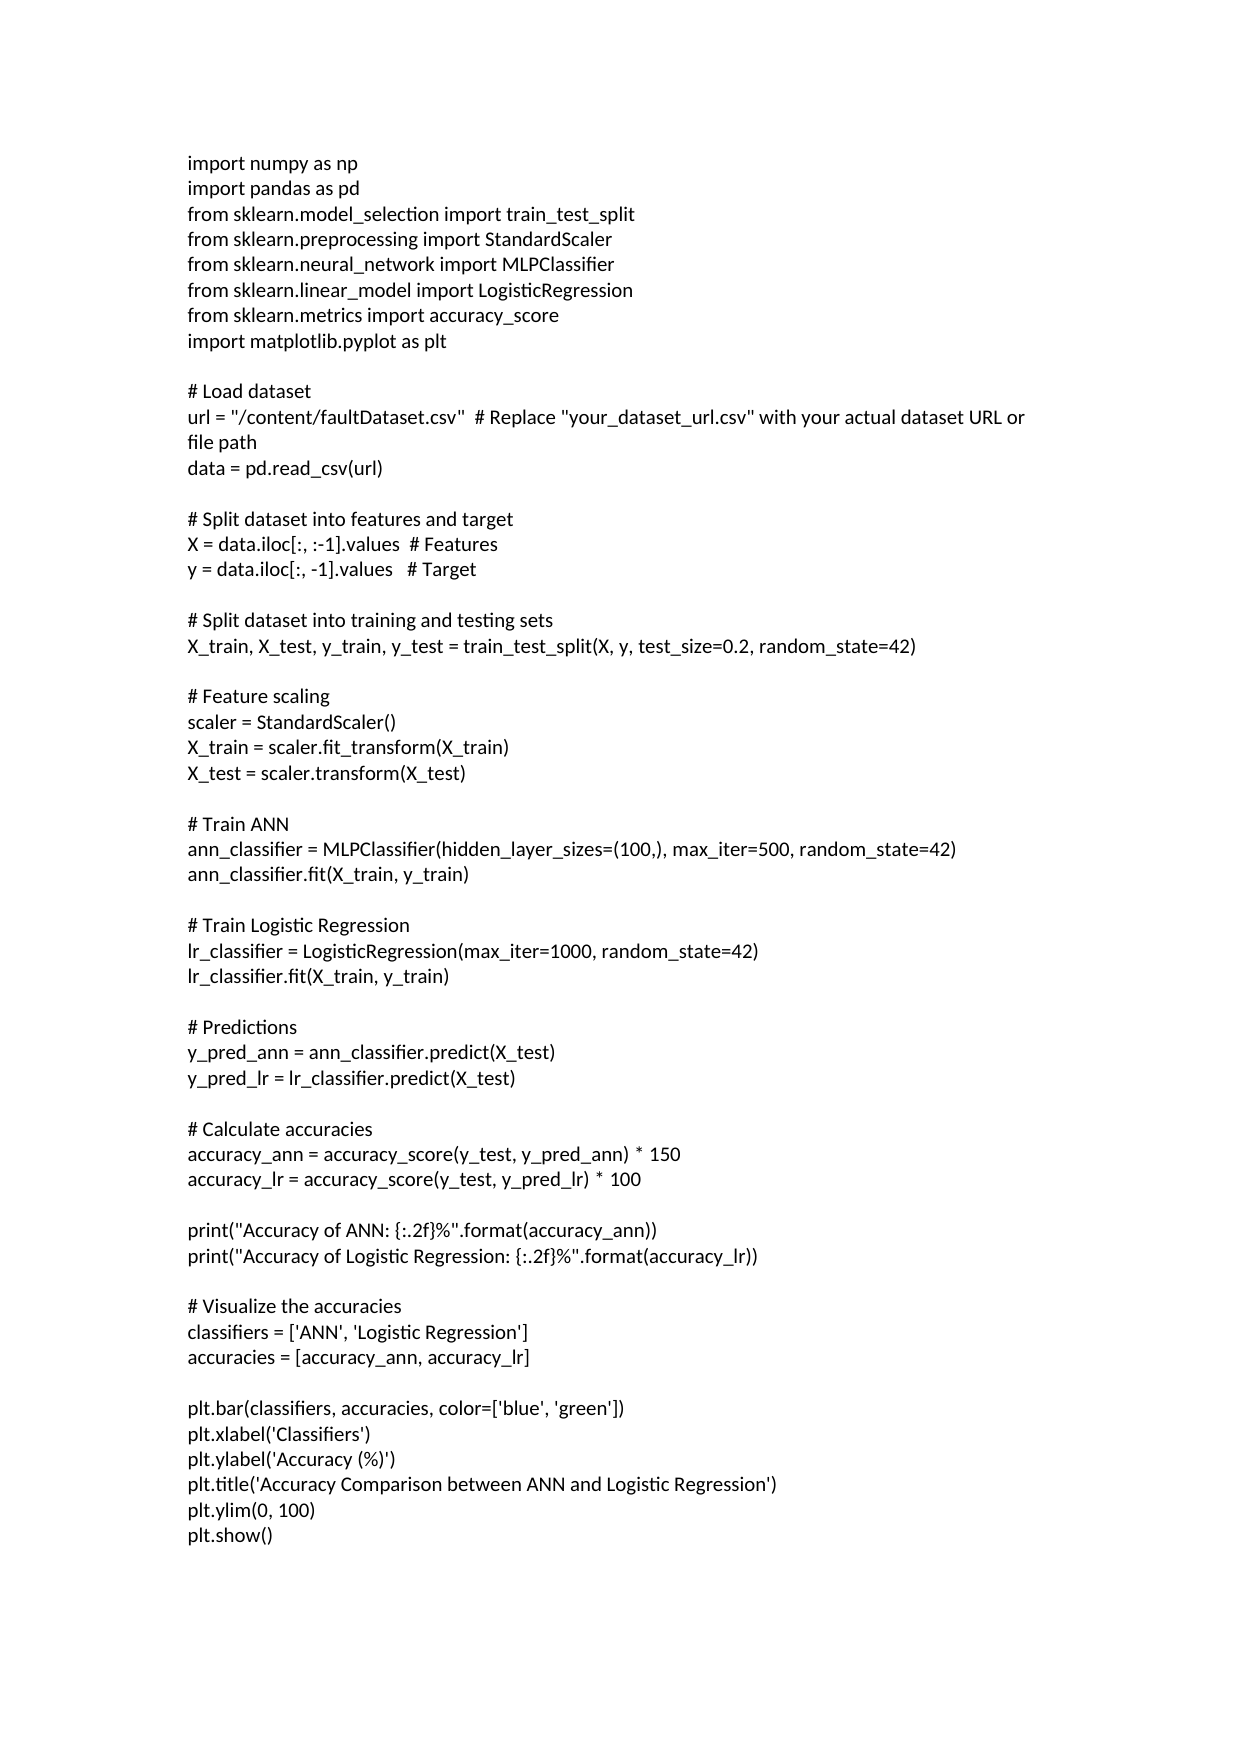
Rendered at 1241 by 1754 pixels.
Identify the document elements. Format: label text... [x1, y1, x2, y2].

text # Load dataset [187, 379, 1053, 404]
text ann_classifier.fit(X_train, y_train) [187, 862, 1053, 887]
text classifiers = ['ANN', 'Logistic Regression'] [187, 1319, 1053, 1344]
text data = pd.read_csv(url) [187, 455, 1053, 480]
text # Predictions [187, 1014, 1053, 1039]
text X_train = scaler.fit_transform(X_train) [187, 734, 1053, 760]
text X_test = scaler.transform(X_test) [187, 760, 1053, 785]
text y = data.iloc[:, -1].values # Target [187, 557, 1053, 582]
text plt.title('Accuracy Comparison between ANN and Logistic Regression') [187, 1472, 1053, 1497]
text import pandas as pd [187, 175, 1053, 201]
text plt.ylabel('Accuracy (%)') [187, 1446, 1053, 1472]
text X = data.iloc[:, :-1].values # Features [187, 531, 1053, 557]
text plt.ylim(0, 100) [187, 1497, 1053, 1522]
text # Split dataset into training and testing sets [187, 607, 1053, 633]
text y_pred_ann = ann_classifier.predict(X_test) [187, 1039, 1053, 1065]
text print("Accuracy of ANN: {:.2f}%".format(accuracy_ann)) [187, 1217, 1053, 1243]
text import numpy as np [187, 150, 1053, 175]
text lr_classifier = LogisticRegression(max_iter=1000, random_state=42) [187, 938, 1053, 963]
text # Visualize the accuracies [187, 1294, 1053, 1319]
text url = "/content/faultDataset.csv" # Replace "your_dataset_url.csv" with your actual dataset URL or file path [187, 404, 1053, 455]
text plt.xlabel('Classifiers') [187, 1421, 1053, 1446]
text # Calculate accuracies [187, 1116, 1053, 1141]
text from sklearn.model_selection import train_test_split [187, 201, 1053, 226]
text plt.bar(classifiers, accuracies, color=['blue', 'green']) [187, 1395, 1053, 1421]
text lr_classifier.fit(X_train, y_train) [187, 963, 1053, 989]
text from sklearn.neural_network import MLPClassifier [187, 252, 1053, 277]
text y_pred_lr = lr_classifier.predict(X_test) [187, 1065, 1053, 1090]
text from sklearn.metrics import accuracy_score [187, 302, 1053, 328]
text accuracies = [accuracy_ann, accuracy_lr] [187, 1344, 1053, 1370]
text # Train ANN [187, 811, 1053, 836]
text accuracy_lr = accuracy_score(y_test, y_pred_lr) * 100 [187, 1167, 1053, 1192]
text ann_classifier = MLPClassifier(hidden_layer_sizes=(100,), max_iter=500, random_state=42) [187, 836, 1053, 862]
text accuracy_ann = accuracy_score(y_test, y_pred_ann) * 150 [187, 1141, 1053, 1167]
text import matplotlib.pyplot as plt [187, 328, 1053, 353]
text # Train Logistic Regression [187, 912, 1053, 938]
text scaler = StandardScaler() [187, 709, 1053, 734]
text # Split dataset into features and target [187, 506, 1053, 531]
text plt.show() [187, 1522, 1053, 1548]
text from sklearn.preprocessing import StandardScaler [187, 226, 1053, 252]
text X_train, X_test, y_train, y_test = train_test_split(X, y, test_size=0.2, random_state=42) [187, 633, 1053, 658]
text from sklearn.linear_model import LogisticRegression [187, 277, 1053, 302]
text print("Accuracy of Logistic Regression: {:.2f}%".format(accuracy_lr)) [187, 1243, 1053, 1268]
text # Feature scaling [187, 684, 1053, 709]
